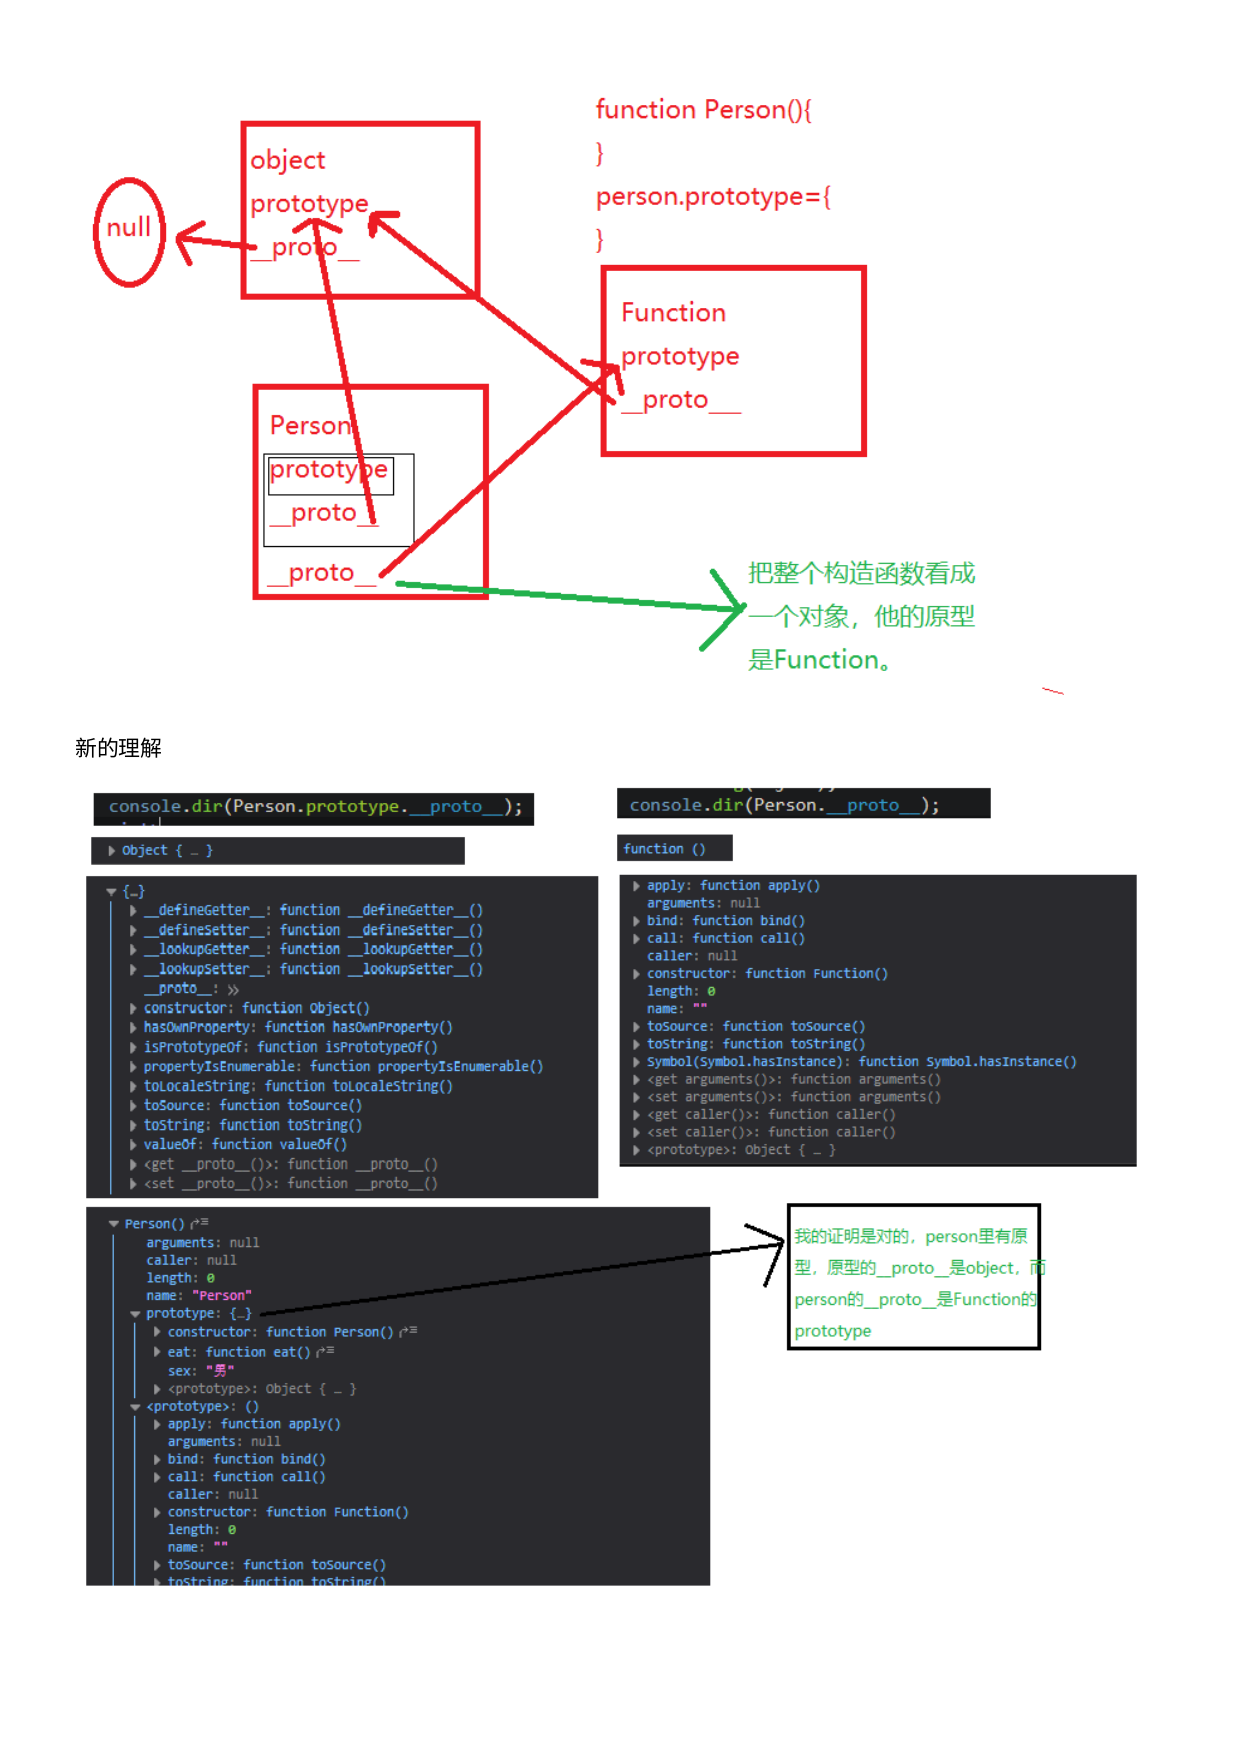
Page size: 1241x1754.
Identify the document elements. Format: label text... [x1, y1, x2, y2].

picture [75, 763, 1157, 1621]
picture [75, 80, 1064, 707]
text 新的理解 [75, 731, 1165, 763]
